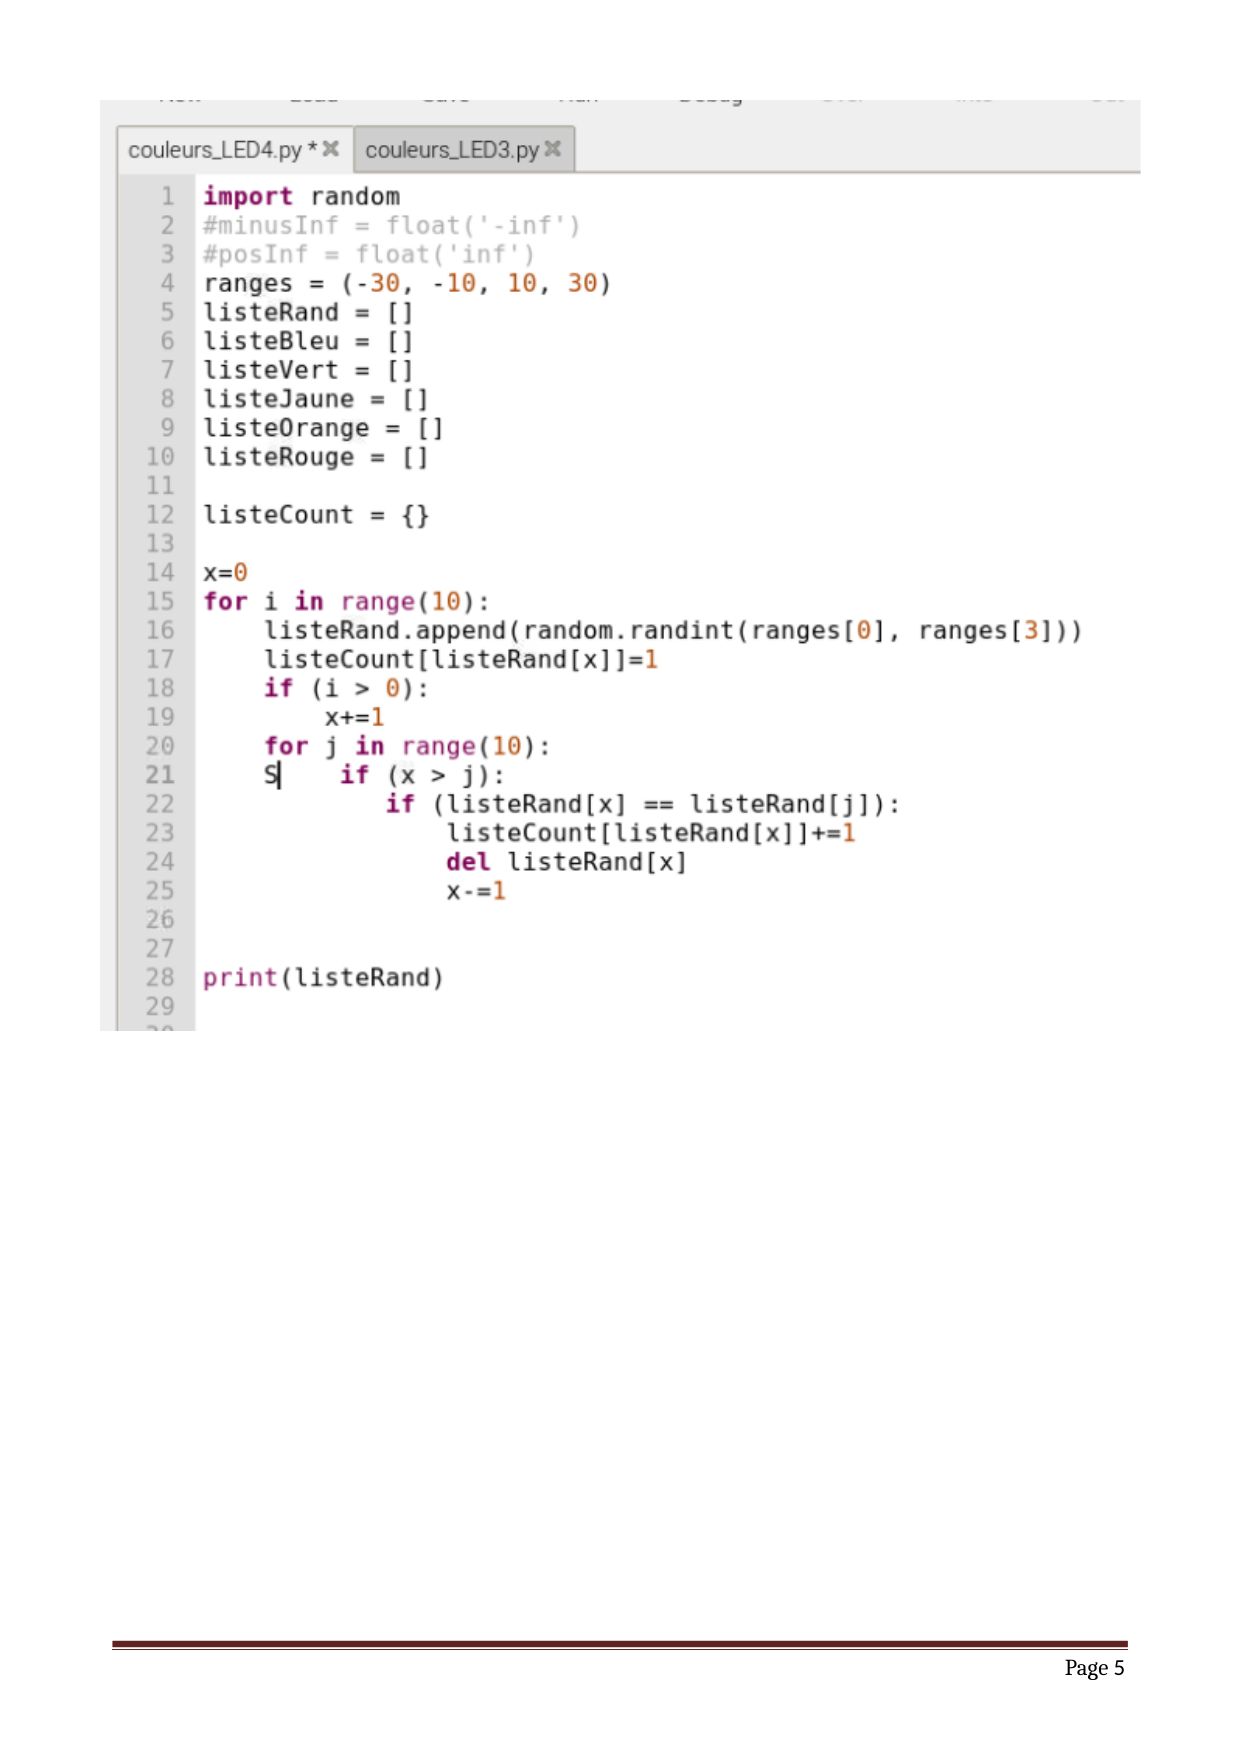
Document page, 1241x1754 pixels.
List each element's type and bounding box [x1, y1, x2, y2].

picture [100, 100, 1141, 1031]
